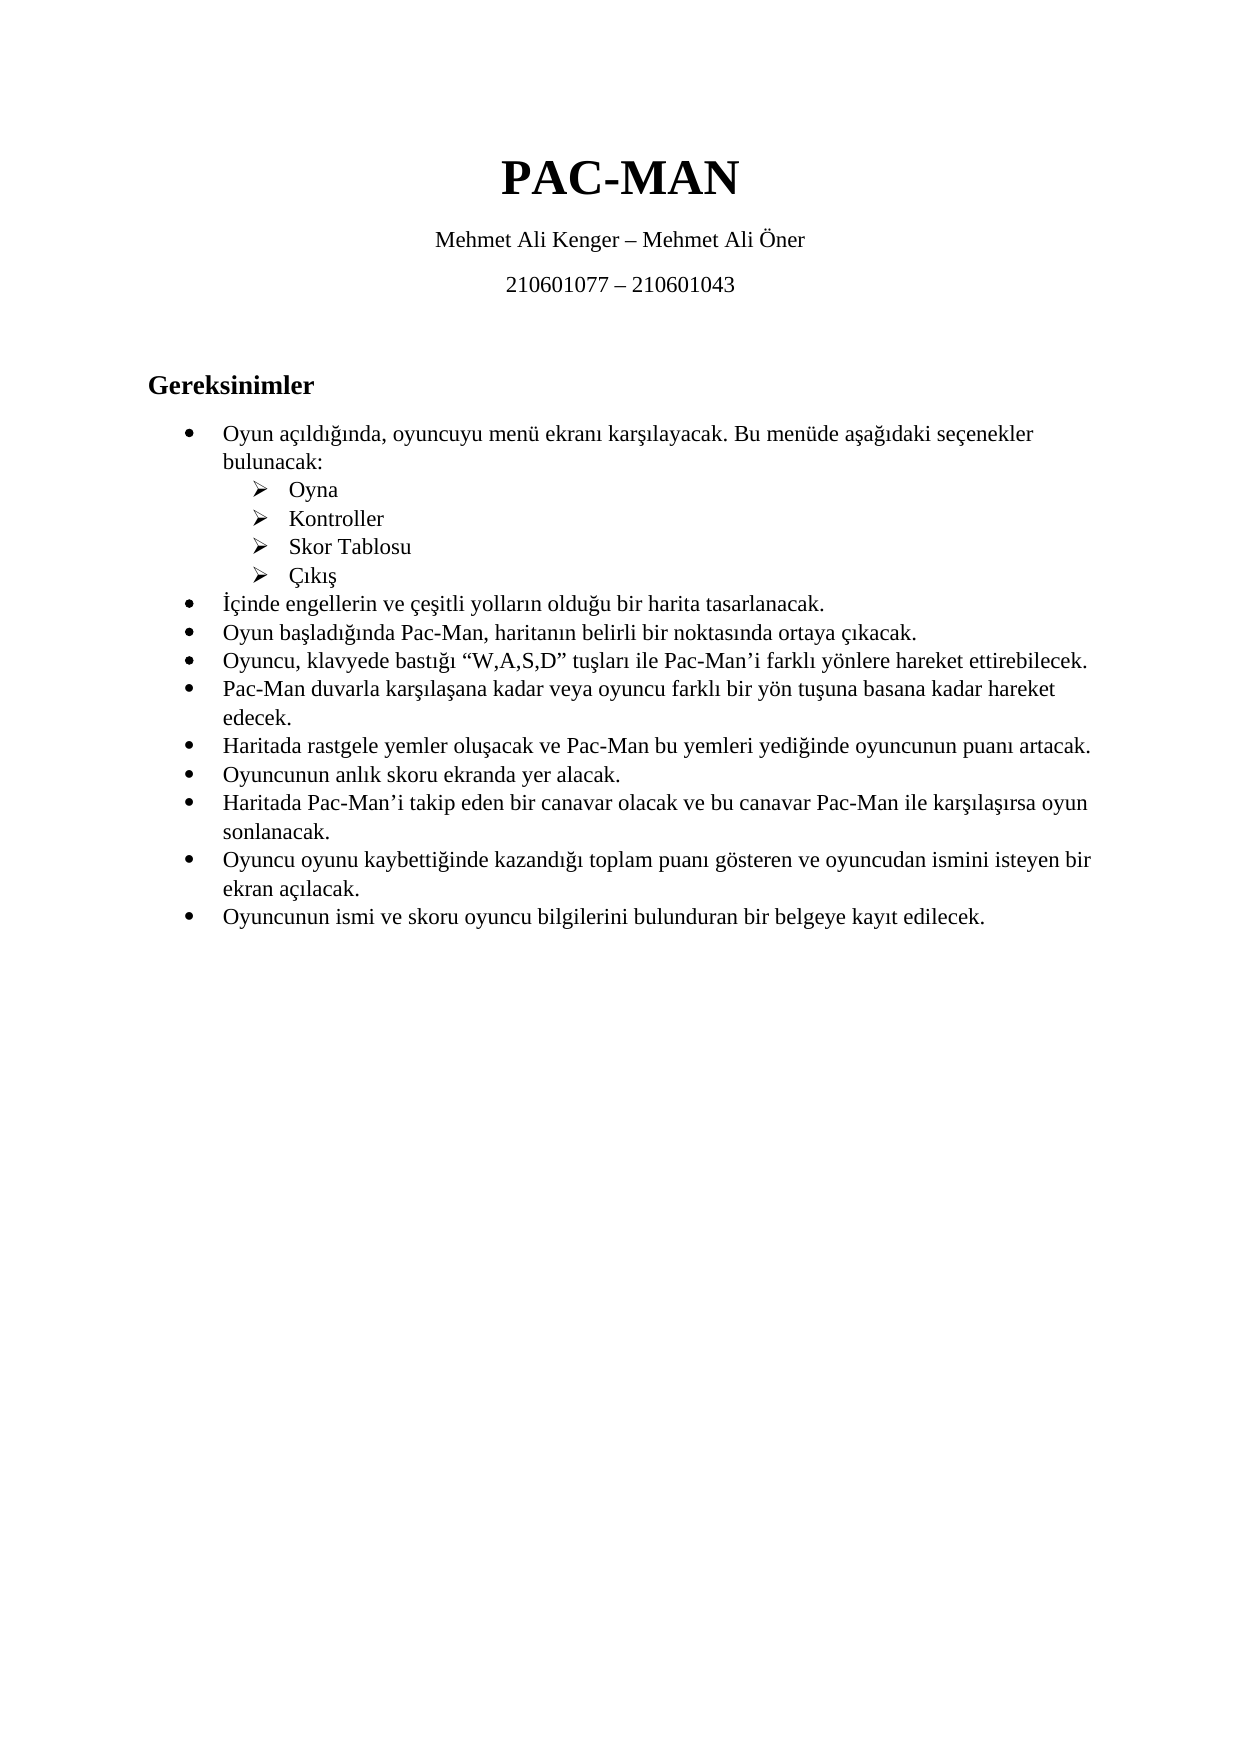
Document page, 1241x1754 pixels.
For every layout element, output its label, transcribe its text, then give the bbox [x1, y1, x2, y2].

text 210601077 – 210601043 [148, 271, 1093, 298]
list Pac-Man duvarla karşılaşana kadar veya oyuncu farklı bir yön tuşuna basana kadar hareket edecek. [185, 676, 1093, 730]
list Oyuncu, klavyede bastığı “W,A,S,D” tuşları ile Pac-Man’i farklı yönlere hareket ettirebilecek. [185, 647, 1093, 673]
list Haritada Pac-Man’i takip eden bir canavar olacak ve bu canavar Pac-Man ile karşılaşırsa oyun sonlanacak. [185, 789, 1093, 844]
list İçinde engellerin ve çeşitli yolların olduğu bir harita tasarlanacak. [185, 590, 1093, 617]
list Skor Tablosu [251, 533, 1093, 560]
text Mehmet Ali Kenger – Mehmet Ali Öner [148, 226, 1093, 253]
list Oyun başladığında Pac-Man, haritanın belirli bir noktasında ortaya çıkacak. [185, 619, 1093, 645]
list Oyun açıldığında, oyuncuyu menü ekranı karşılayacak. Bu menüde aşağıdaki seçenekler bulunacak: [185, 419, 1093, 474]
text Gereksinimler [148, 369, 1093, 401]
list Oyuncunun anlık skoru ekranda yer alacak. [185, 761, 1093, 787]
list Oyuncu oyunu kaybettiğinde kazandığı toplam puanı gösteren ve oyuncudan ismini isteyen bir ekran açılacak. [185, 846, 1093, 901]
list Oyna [251, 476, 1093, 503]
list Oyuncunun ismi ve skoru oyuncu bilgilerini bulunduran bir belgeye kayıt edilecek. [185, 903, 1093, 929]
list Kontroller [251, 505, 1093, 531]
list Çıkış [251, 562, 1093, 588]
list Haritada rastgele yemler oluşacak ve Pac-Man bu yemleri yediğinde oyuncunun puanı artacak. [185, 732, 1093, 759]
text PAC-MAN [148, 148, 1093, 205]
